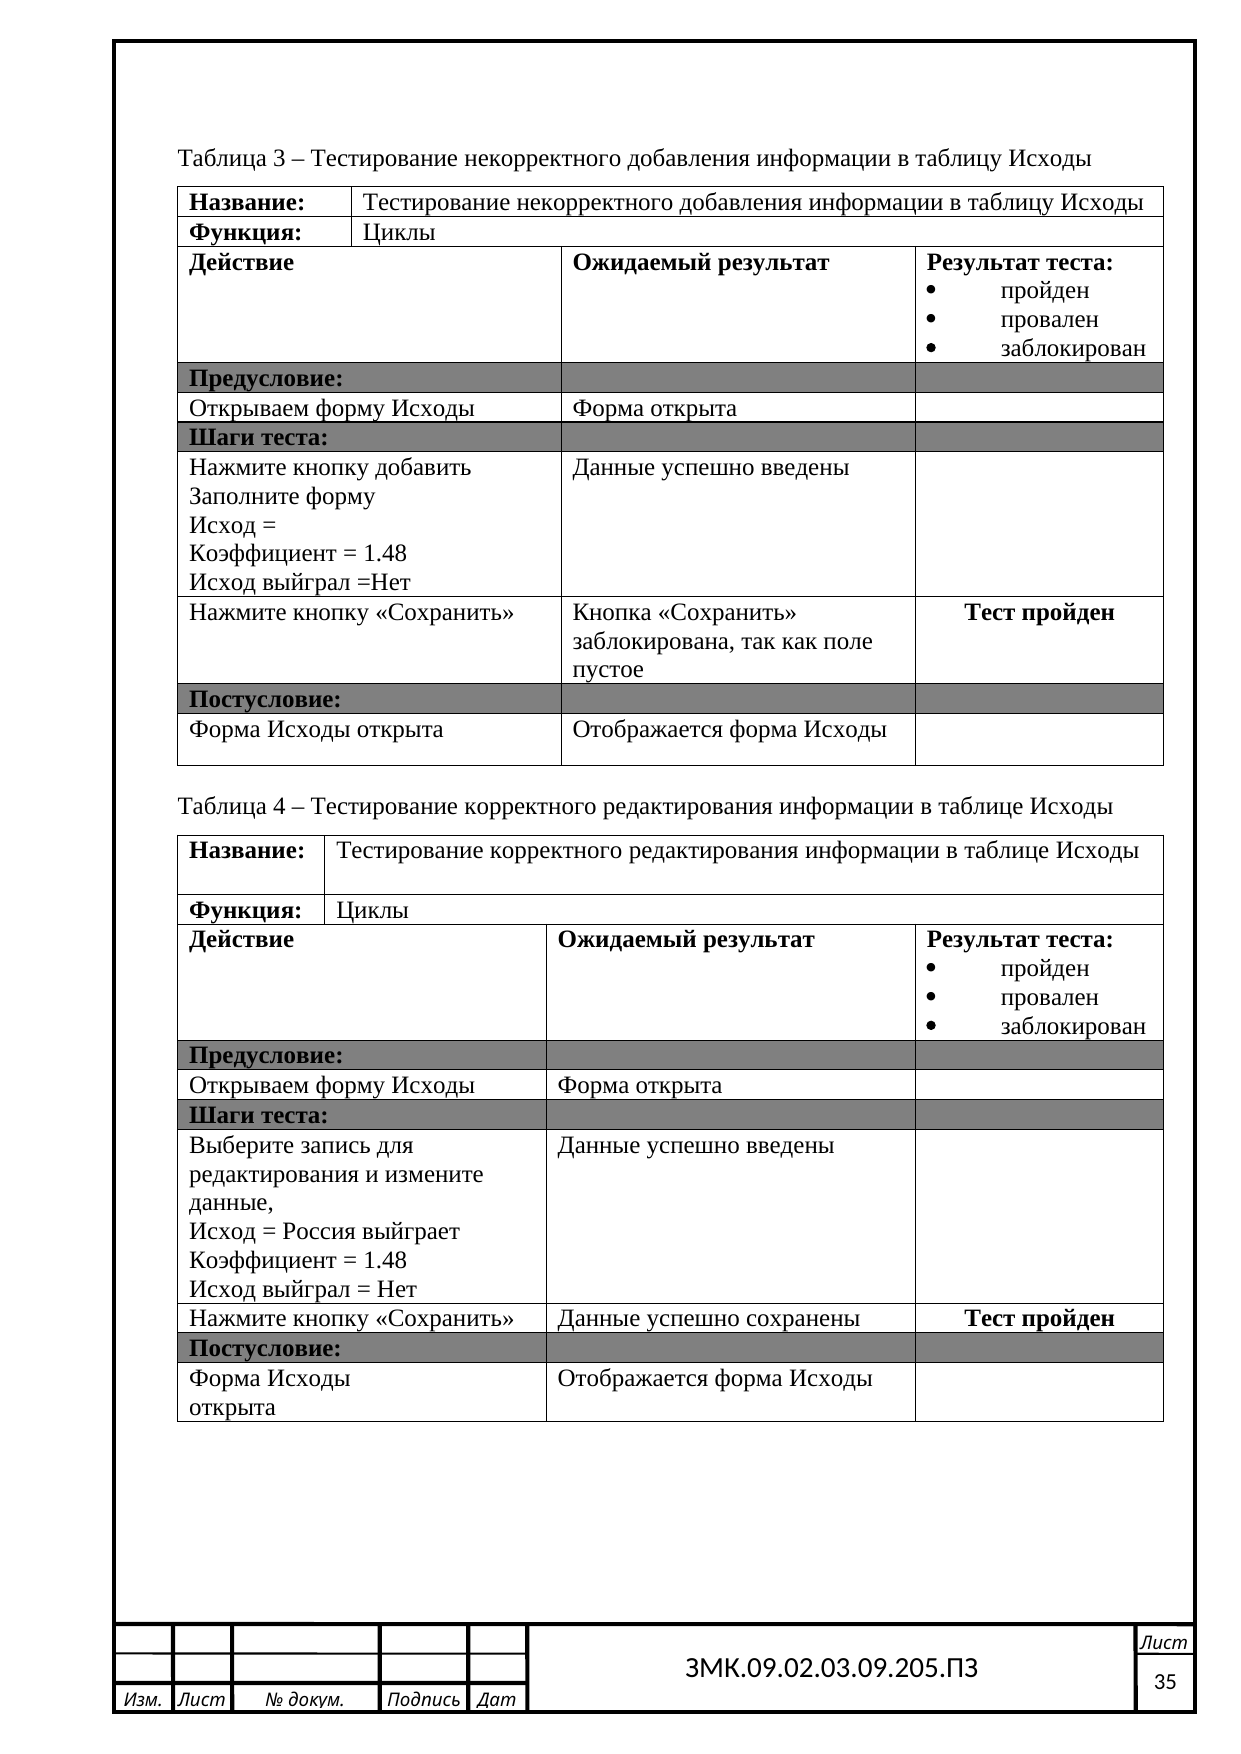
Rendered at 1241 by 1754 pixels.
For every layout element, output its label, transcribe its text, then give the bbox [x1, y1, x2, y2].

table_cell Нажмите кнопку «Сохранить» [178, 1304, 546, 1332]
table_cell [562, 684, 915, 713]
table_cell [916, 1130, 1163, 1302]
table_cell Форма Исходы открыта [178, 1363, 546, 1421]
table_cell Тест пройден [916, 1304, 1163, 1332]
table_cell Выберите запись для редактирования и измените данные, Исход = Россия выйграет Коэффициент = 1.48 Исход выйграл = Нет [178, 1130, 546, 1302]
table_cell [547, 1333, 915, 1362]
table_cell Форма открыта [547, 1070, 915, 1099]
table_cell [916, 363, 1163, 392]
table_cell Кнопка «Сохранить» заблокирована, так как поле пустое [562, 597, 915, 683]
table_cell Циклы [325, 895, 1163, 923]
table_cell [916, 714, 1163, 765]
table_cell [916, 1070, 1163, 1099]
table_cell Ожидаемый результат [562, 247, 915, 362]
table_cell Результат теста: пройден провален заблокирован [916, 247, 1163, 362]
table_cell Предусловие: [178, 363, 561, 392]
table_cell Нажмите кнопку «Сохранить» [178, 597, 561, 683]
text Таблица 4 – Тестирование корректного редактирования информации в таблице Исходы [177, 791, 1152, 820]
table_cell Данные успешно сохранены [547, 1304, 915, 1332]
table_cell Открываем форму Исходы [178, 393, 561, 421]
table_cell [562, 423, 915, 451]
table_cell [547, 1041, 915, 1069]
table_cell Ожидаемый результат [547, 925, 915, 1039]
table_cell Предусловие: [178, 1041, 546, 1069]
table_cell Форма открыта [562, 393, 915, 421]
table_header Название: [178, 187, 351, 216]
table_cell [916, 423, 1163, 451]
table_cell [916, 393, 1163, 421]
table_cell Форма Исходы открыта [178, 714, 561, 765]
table_cell Действие [178, 247, 561, 362]
table_header Тестирование некорректного добавления информации в таблицу Исходы [352, 187, 1163, 216]
table_cell Функция: [178, 895, 324, 923]
table_cell Отображается форма Исходы [547, 1363, 915, 1421]
table_cell Данные успешно введены [562, 452, 915, 596]
table_cell Действие [178, 925, 546, 1039]
table_cell Функция: [178, 217, 351, 246]
table_cell [916, 1100, 1163, 1129]
table_cell [916, 1363, 1163, 1421]
table_cell Результат теста: пройден провален заблокирован [916, 925, 1163, 1039]
table_cell [562, 363, 915, 392]
table_cell [916, 684, 1163, 713]
table_cell Тест пройден [916, 597, 1163, 683]
table_cell Шаги теста: [178, 423, 561, 451]
table_cell Постусловие: [178, 1333, 546, 1362]
table_header Тестирование корректного редактирования информации в таблице Исходы [325, 836, 1163, 894]
table_cell [916, 452, 1163, 596]
table_cell Циклы [352, 217, 1163, 246]
table_cell Шаги теста: [178, 1100, 546, 1129]
table_cell [916, 1041, 1163, 1069]
table_cell Отображается форма Исходы [562, 714, 915, 765]
table_cell Нажмите кнопку добавить Заполните форму Исход = Коэффициент = 1.48 Исход выйграл =Нет [178, 452, 561, 596]
table_cell Постусловие: [178, 684, 561, 713]
text Таблица 3 – Тестирование некорректного добавления информации в таблицу Исходы [177, 143, 1152, 172]
table_cell Данные успешно введены [547, 1130, 915, 1302]
table_cell [547, 1100, 915, 1129]
table_header Название: [178, 836, 324, 894]
table_cell Открываем форму Исходы [178, 1070, 546, 1099]
table_cell [916, 1333, 1163, 1362]
